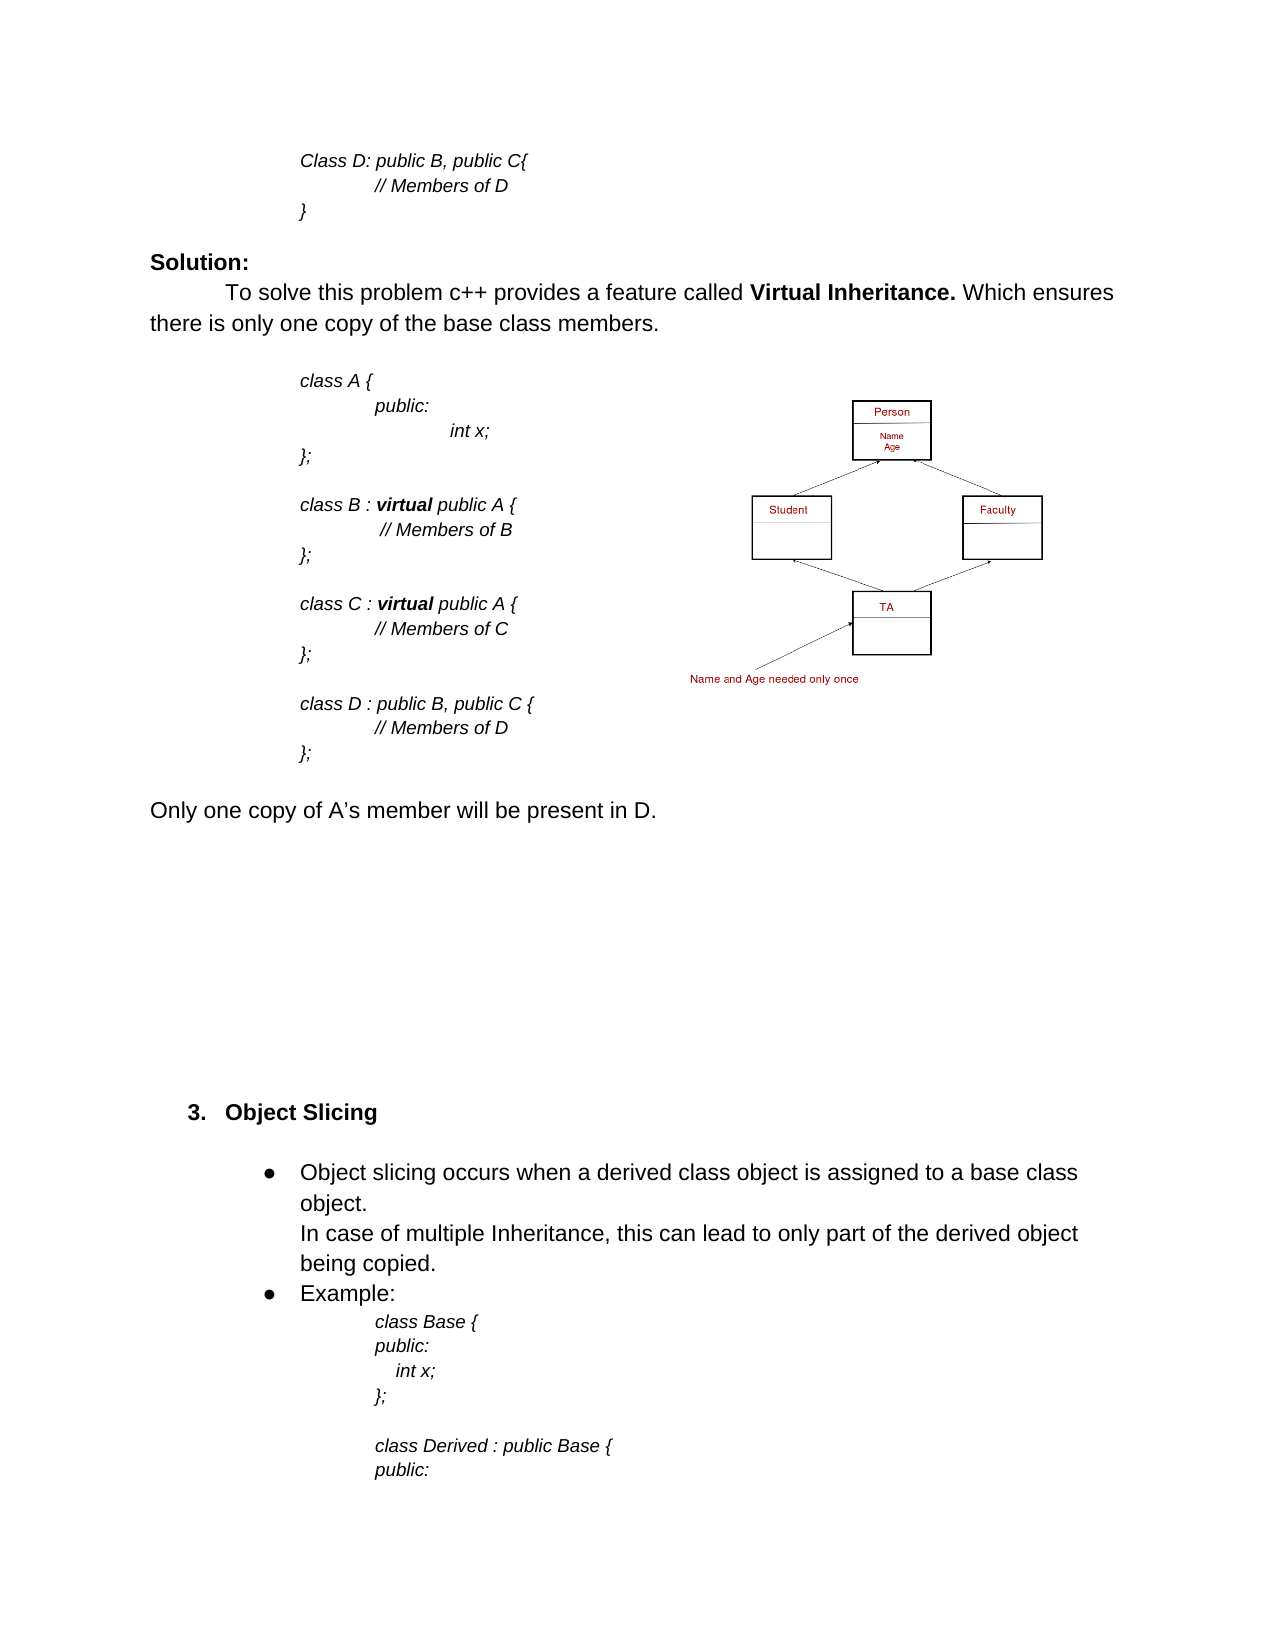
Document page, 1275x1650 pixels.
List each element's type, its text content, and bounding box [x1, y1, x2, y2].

text }; [300, 742, 1125, 763]
text Class D: public B, public C{ [300, 150, 1125, 172]
text }; [375, 1385, 1125, 1406]
text class D : public B, public C { [300, 692, 1125, 714]
text int x; [300, 419, 1125, 441]
text Solution: [150, 249, 1125, 276]
text int x; [375, 1360, 1125, 1382]
text public: [375, 1459, 1125, 1481]
text }; [300, 444, 1125, 466]
text public: [375, 1335, 1125, 1357]
text }; [300, 543, 1125, 565]
text // Members of C [300, 618, 1125, 639]
picture [664, 664, 1054, 692]
text To solve this problem c++ provides a feature called Virtual Inheritance. Which ensures there is only one copy of the base class members. [150, 279, 1125, 336]
list Object Slicing [187, 1099, 1125, 1125]
text class A { [300, 370, 1125, 392]
text }; [300, 643, 1125, 664]
text public: [300, 395, 1125, 416]
text Only one copy of A’s member will be present in D. [150, 797, 1125, 823]
text } [300, 199, 1125, 221]
picture [664, 639, 1054, 643]
text // Members of D [300, 717, 1125, 739]
picture [664, 565, 1054, 593]
text class Base { [375, 1310, 1125, 1332]
list Example: [262, 1280, 1125, 1307]
text class Derived : public Base { [375, 1434, 1125, 1456]
text // Members of D [300, 175, 1125, 196]
picture [664, 466, 1054, 494]
text class B : virtual public A { [300, 494, 1125, 516]
list Object slicing occurs when a derived class object is assigned to a base class object. In case of multiple Inheritance, this can lead to only part of the derived object being copied. [262, 1159, 1125, 1276]
text class C : virtual public A { [300, 593, 1125, 615]
text // Members of B [300, 519, 1125, 540]
